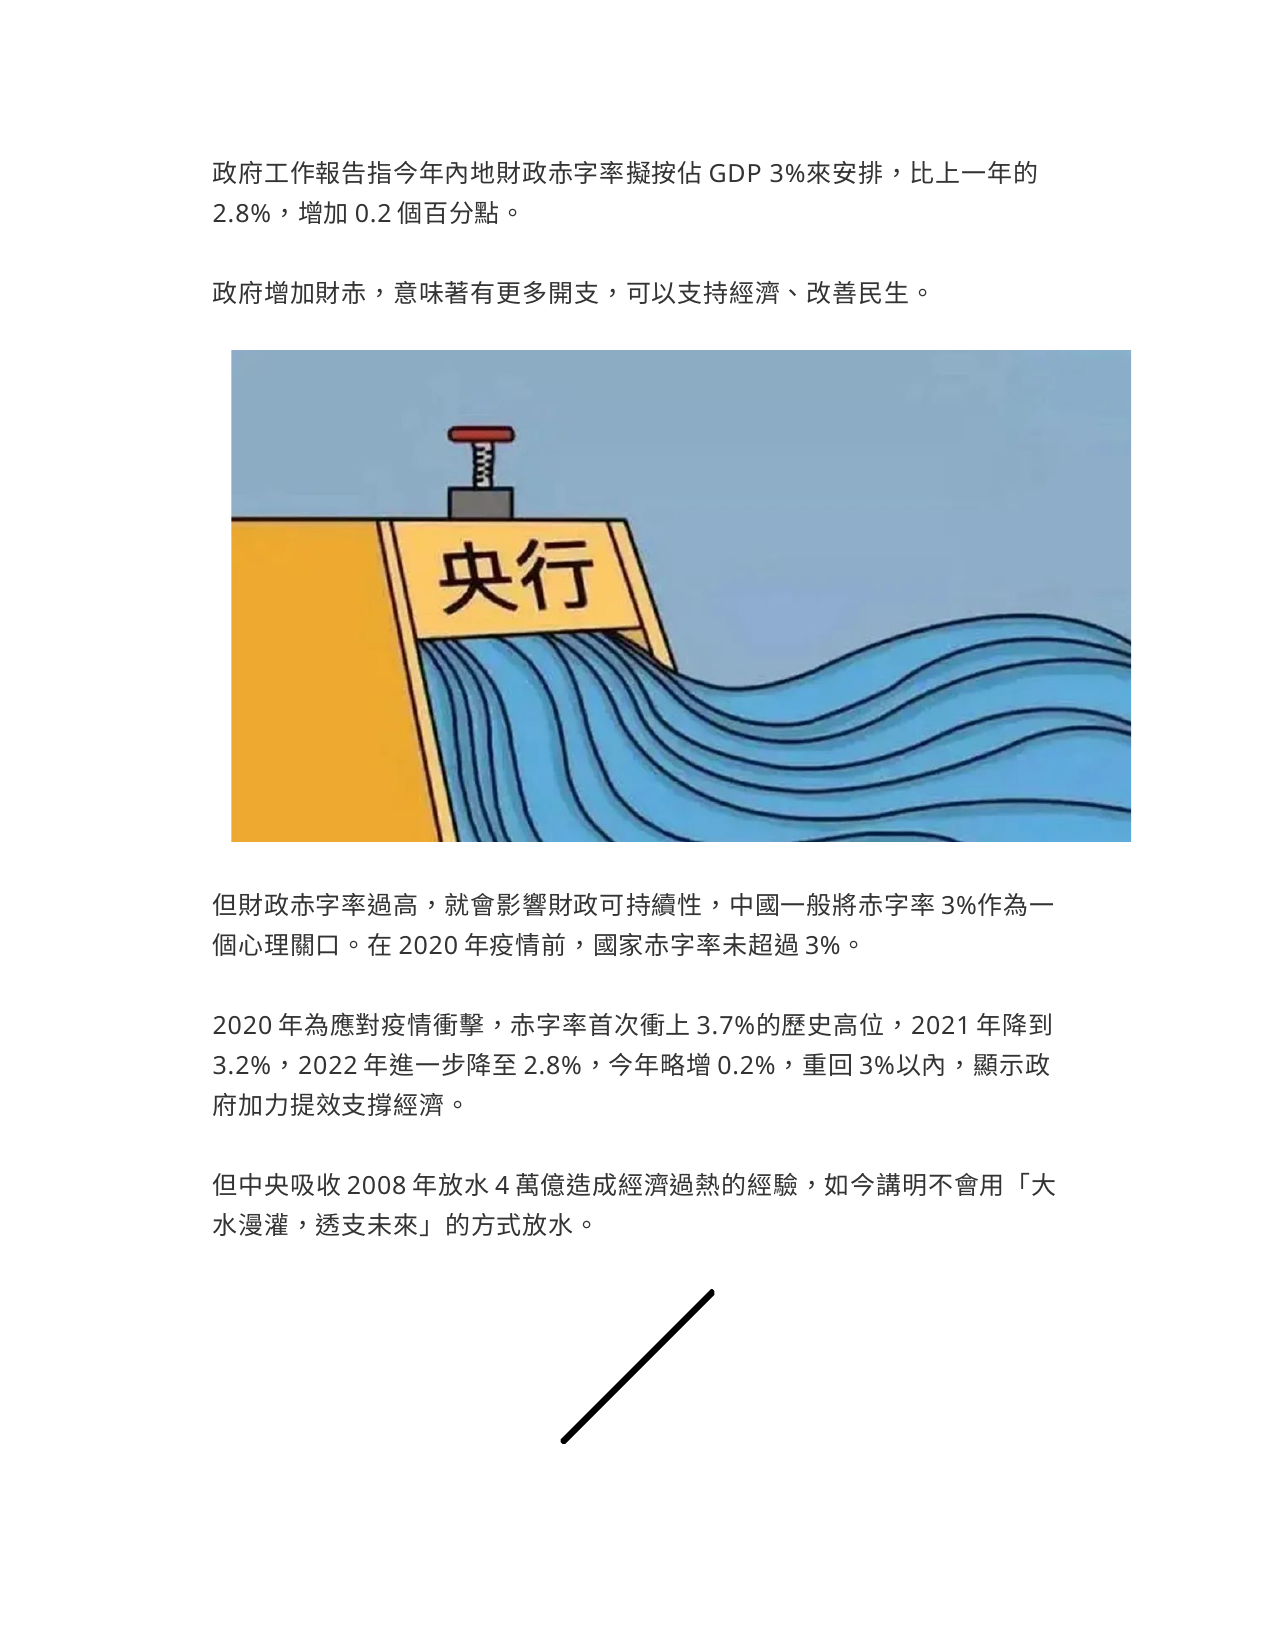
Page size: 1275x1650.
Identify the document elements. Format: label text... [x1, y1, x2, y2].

text 但財政赤字率過高，就會影響財政可持續性，中國一般將赤字率3%作為一個心理關口。在2020年疫情前，國家赤字率未超過3%。 [212, 882, 1062, 962]
text 政府工作報告指今年內地財政赤字率擬按佔GDP 3%來安排，比上一年的2.8%，增加0.2個百分點。 [212, 150, 1062, 230]
text 2020年為應對疫情衝擊，赤字率首次衝上3.7%的歷史高位，2021年降到3.2%，2022年進一步降至2.8%，今年略增0.2%，重回3%以內，顯示政府加力提效支撐經濟。 [212, 1002, 1062, 1122]
text 但中央吸收2008年放水4萬億造成經濟過熱的經驗，如今講明不會用「大水漫灌，透支未來」的方式放水。 [212, 1162, 1062, 1242]
picture [231, 350, 1132, 842]
text 政府增加財赤，意味著有更多開支，可以支持經濟、改善民生。 [212, 270, 1062, 310]
